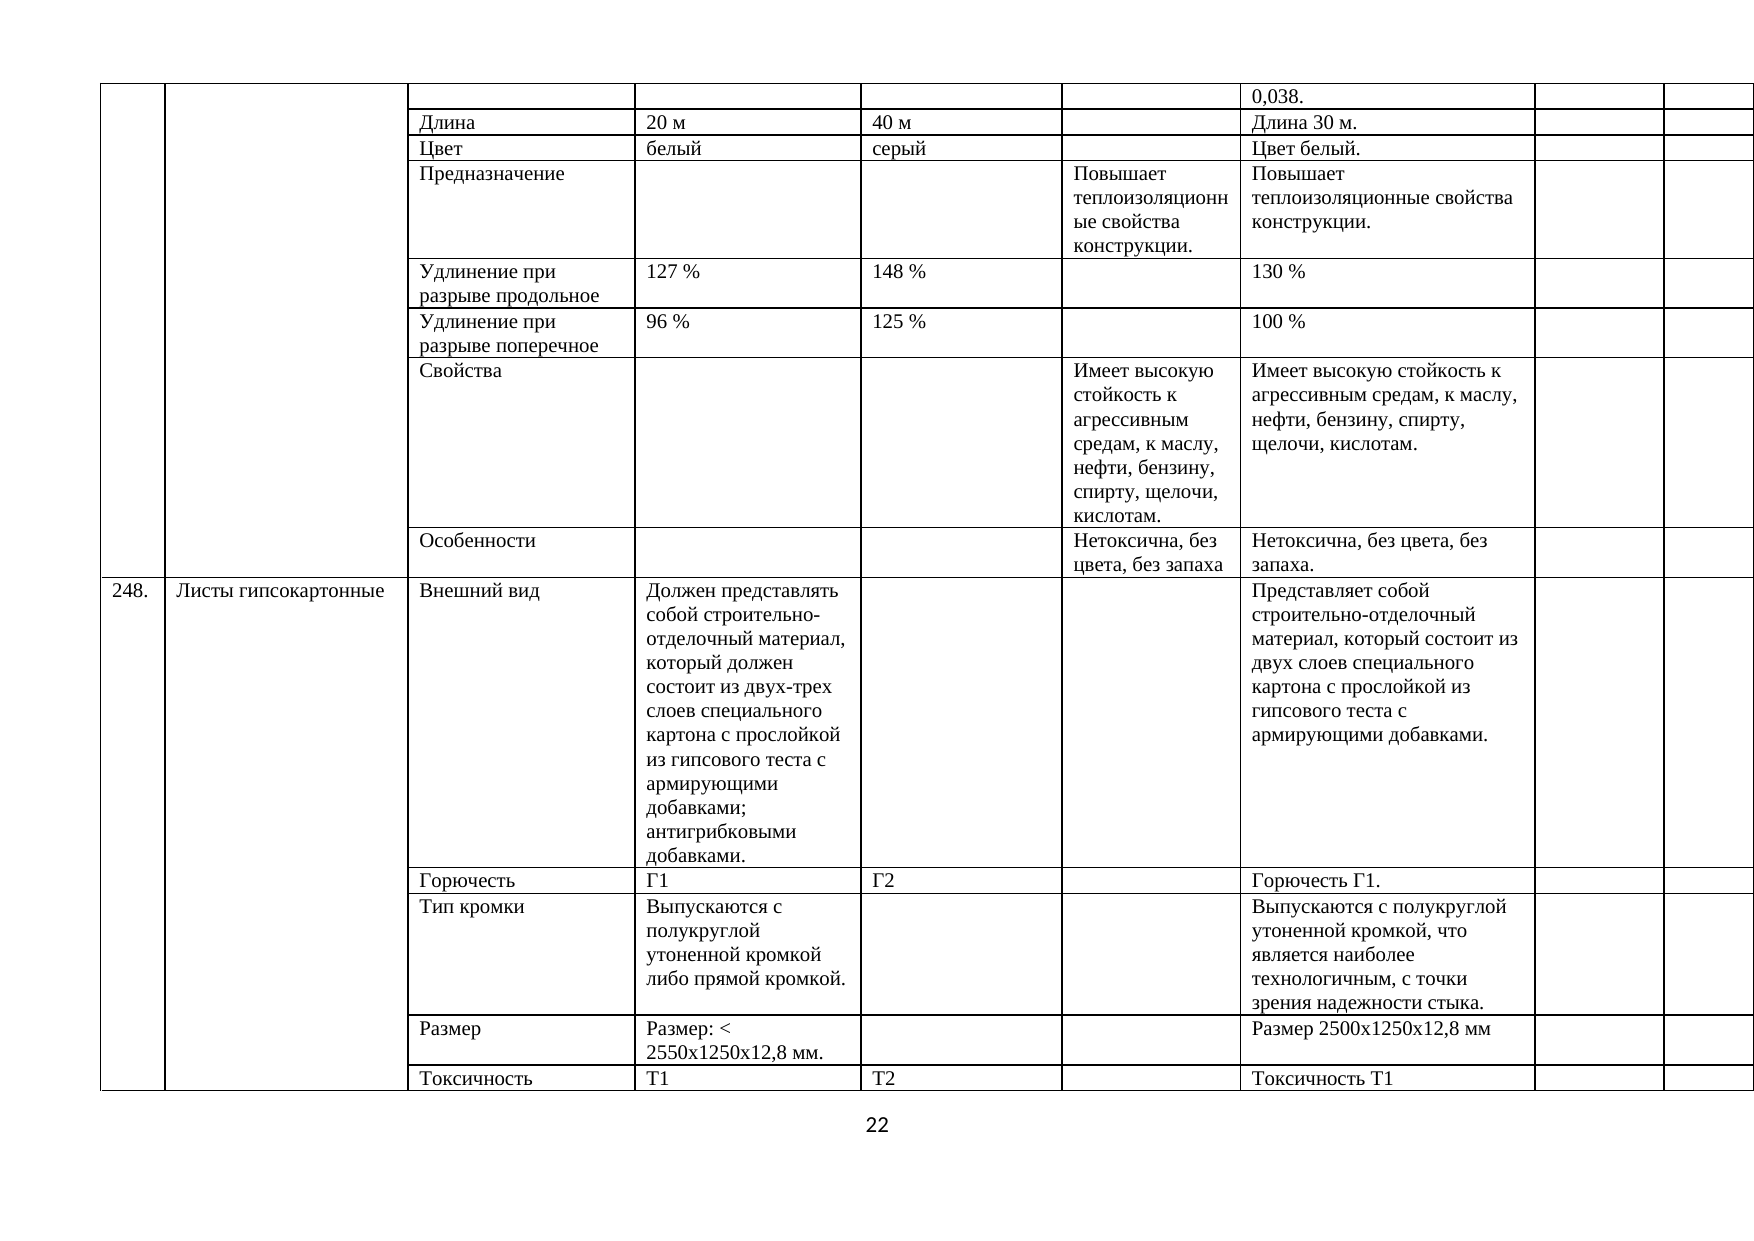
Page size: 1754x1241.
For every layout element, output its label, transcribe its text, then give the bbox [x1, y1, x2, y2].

table_cell Г1 [636, 868, 860, 892]
table_cell [1665, 136, 1753, 159]
table_cell [1063, 309, 1240, 357]
table_cell Горючесть [409, 868, 634, 892]
table_cell [1063, 578, 1240, 867]
table_cell [1063, 1016, 1240, 1064]
table_cell [1536, 309, 1663, 357]
table_cell [1536, 358, 1663, 527]
table_cell [1536, 110, 1663, 134]
table_cell [636, 358, 860, 527]
table_cell Повышает теплоизоляционные свойства конструкции. [1241, 161, 1534, 257]
table_cell белый [636, 136, 860, 159]
table_cell Токсичность Т1 [1241, 1066, 1534, 1089]
table_cell серый [862, 136, 1061, 159]
table_cell [1536, 894, 1663, 1014]
table_cell [862, 528, 1061, 576]
table_cell [862, 1016, 1061, 1064]
table_cell [862, 358, 1061, 527]
table_cell Размер 2500х1250х12,8 мм [1241, 1016, 1534, 1064]
table_cell Т2 [862, 1066, 1061, 1089]
table_cell Имеет высокую стойкость к агрессивным средам, к маслу, нефти, бензину, спирту, щелочи, кислотам. [1241, 358, 1534, 527]
table_cell Листы гипсокартонные [166, 578, 407, 1089]
table_cell [1063, 1066, 1240, 1089]
table_cell Повышает теплоизоляционные свойства конструкции. [1063, 161, 1240, 257]
table_cell Горючесть Г1. [1241, 868, 1534, 892]
table_cell 125 % [862, 309, 1061, 357]
table_cell [1063, 84, 1240, 108]
table_cell [1665, 578, 1753, 867]
table_cell 100 % [1241, 309, 1534, 357]
table_cell Длина [409, 110, 634, 134]
table_cell Цвет белый. [1241, 136, 1534, 159]
table_cell [1536, 868, 1663, 892]
table_cell 127 % [636, 259, 860, 307]
table_cell [1063, 894, 1240, 1014]
table_cell [1536, 84, 1663, 108]
table_cell Предназначение [409, 161, 634, 257]
table_cell [1063, 110, 1240, 134]
table_cell [636, 84, 860, 108]
table_cell Г2 [862, 868, 1061, 892]
table_cell [1665, 1016, 1753, 1064]
table_cell Т1 [636, 1066, 860, 1089]
table_cell [1063, 136, 1240, 159]
table_cell [1536, 528, 1663, 576]
table_cell [1665, 528, 1753, 576]
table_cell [1241, 84, 1534, 108]
table_cell [1536, 578, 1663, 867]
table_cell [1063, 259, 1240, 307]
table_cell Нетоксична, без цвета, без запаха. [1241, 528, 1534, 576]
table_cell Имеет высокую стойкость к агрессивным средам, к маслу, нефти, бензину, спирту, щелочи, кислотам. [1063, 358, 1240, 527]
table_cell [1665, 309, 1753, 357]
table_cell [1665, 161, 1753, 257]
table_cell [862, 894, 1061, 1014]
table_cell Выпускаются с полукруглой утоненной кромкой либо прямой кромкой. [636, 894, 860, 1014]
table_cell 40 м [862, 110, 1061, 134]
table_cell Должен представлять собой строительно-отделочный материал, который должен состоит из двух-трех слоев специального картона с прослойкой из гипсового теста с армирующими добавками; антигрибковыми добавками. [636, 578, 860, 867]
table_cell Нетоксична, без цвета, без запаха [1063, 528, 1240, 576]
table_cell [1536, 1066, 1663, 1089]
table_cell [1665, 868, 1753, 892]
table_cell Удлинение при разрыве продольное [409, 259, 634, 307]
table_cell [1665, 1066, 1753, 1089]
table_cell Представляет собой строительно-отделочный материал, который состоит из двух слоев специального картона с прослойкой из гипсового теста с армирующими добавками. [1241, 578, 1534, 867]
table_cell 148 % [862, 259, 1061, 307]
table_cell Цвет [409, 136, 634, 159]
table_cell [1063, 868, 1240, 892]
table_cell Токсичность [409, 1066, 634, 1089]
table_cell Свойства [409, 358, 634, 527]
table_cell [409, 84, 634, 108]
table_cell Выпускаются с полукруглой утоненной кромкой, что является наиболее технологичным, с точки зрения надежности стыка. [1241, 894, 1534, 1014]
table_cell [636, 528, 860, 576]
table_cell [1665, 358, 1753, 527]
table_cell [1536, 136, 1663, 159]
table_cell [862, 84, 1061, 108]
table_cell Удлинение при разрыве поперечное [409, 309, 634, 357]
table_cell 20 м [636, 110, 860, 134]
table_cell Длина 30 м. [1241, 110, 1534, 134]
table_cell [636, 161, 860, 257]
table_cell Особенности [409, 528, 634, 576]
table_cell [862, 161, 1061, 257]
table_cell 96 % [636, 309, 860, 357]
table_cell 130 % [1241, 259, 1534, 307]
table_cell [1536, 1016, 1663, 1064]
table_cell Внешний вид [409, 578, 634, 867]
table_cell Размер [409, 1016, 634, 1064]
table_cell [1665, 259, 1753, 307]
table_cell [1536, 259, 1663, 307]
table_cell [1665, 84, 1753, 108]
table_cell Тип кромки [409, 894, 634, 1014]
table_cell [1665, 894, 1753, 1014]
table_cell [1665, 110, 1753, 134]
table_cell [101, 578, 164, 1089]
table_cell [1536, 161, 1663, 257]
table_cell Размер: < 2550х1250х12,8 мм. [636, 1016, 860, 1064]
table_cell [862, 578, 1061, 867]
